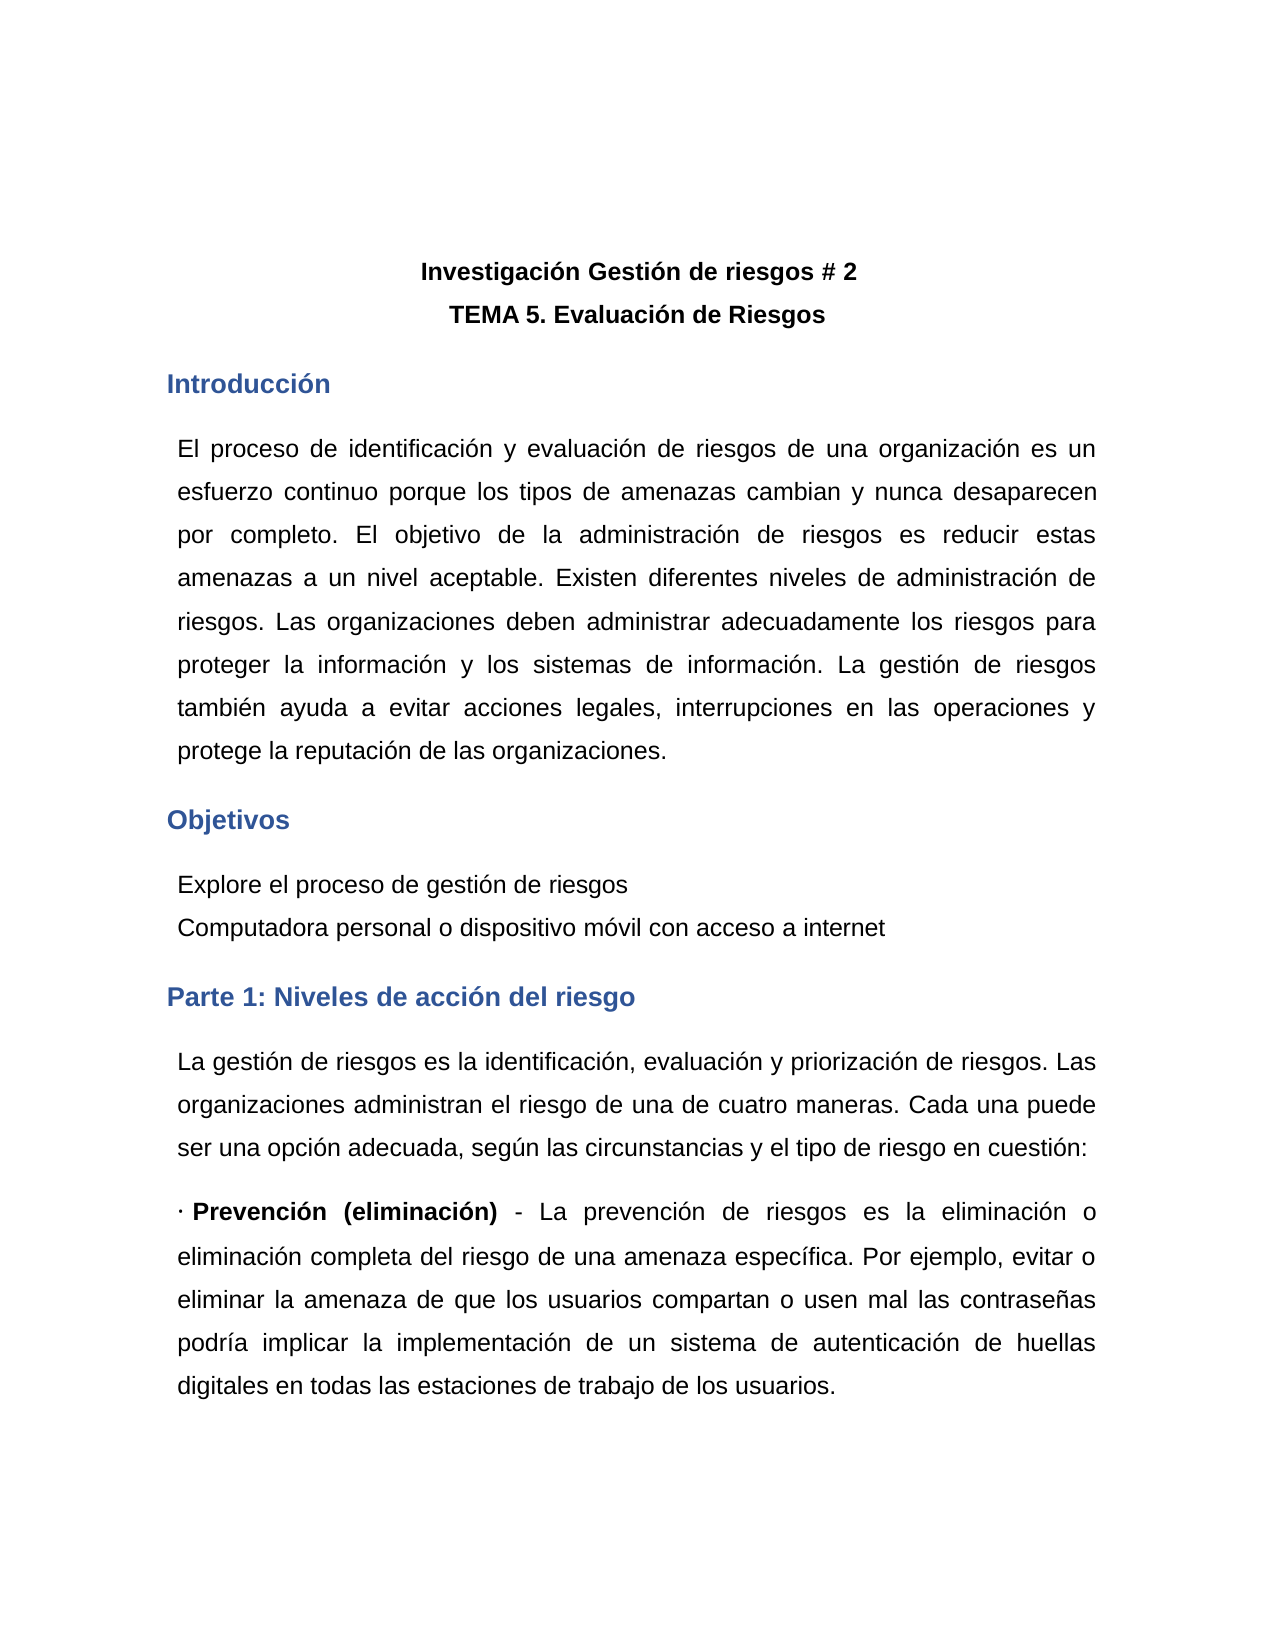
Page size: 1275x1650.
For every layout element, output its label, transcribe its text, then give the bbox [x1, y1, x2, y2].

subtitle Introducción [167, 368, 1108, 399]
text Investigación Gestión de riesgos # 2 TEMA 5. Evaluación de Riesgos [421, 257, 857, 329]
list Prevención (eliminación) - La prevención de riesgos es la eliminación o eliminación completa del riesgo de una amenaza específica. Por ejemplo, evitar o eliminar la amenaza de que los usuarios compartan o usen mal las contraseñas podría implicar la implementación de un sistema de autenticación de huellas digitales en todas las estaciones de trabajo de los usuarios. [177, 1193, 1098, 1400]
text Computadora personal o dispositivo móvil con acceso a internet [177, 913, 1108, 942]
subtitle Objetivos [167, 804, 1108, 835]
text El proceso de identificación y evaluación de riesgos de una organización es un esfuerzo continuo porque los tipos de amenazas cambian y nunca desaparecen por completo. El objetivo de la administración de riesgos es reducir estas amenazas a un nivel aceptable. Existen diferentes niveles de administración de riesgos. Las organizaciones deben administrar adecuadamente los riesgos para proteger la información y los sistemas de información. La gestión de riesgos también ayuda a evitar acciones legales, interrupciones en las operaciones y protege la reputación de las organizaciones. [177, 434, 1097, 764]
text La gestión de riesgos es la identificación, evaluación y priorización de riesgos. Las organizaciones administran el riesgo de una de cuatro maneras. Cada una puede ser una opción adecuada, según las circunstancias y el tipo de riesgo en cuestión: [177, 1047, 1098, 1162]
subtitle Parte 1: Niveles de acción del riesgo [167, 981, 1108, 1012]
text Explore el proceso de gestión de riesgos [177, 870, 1108, 899]
